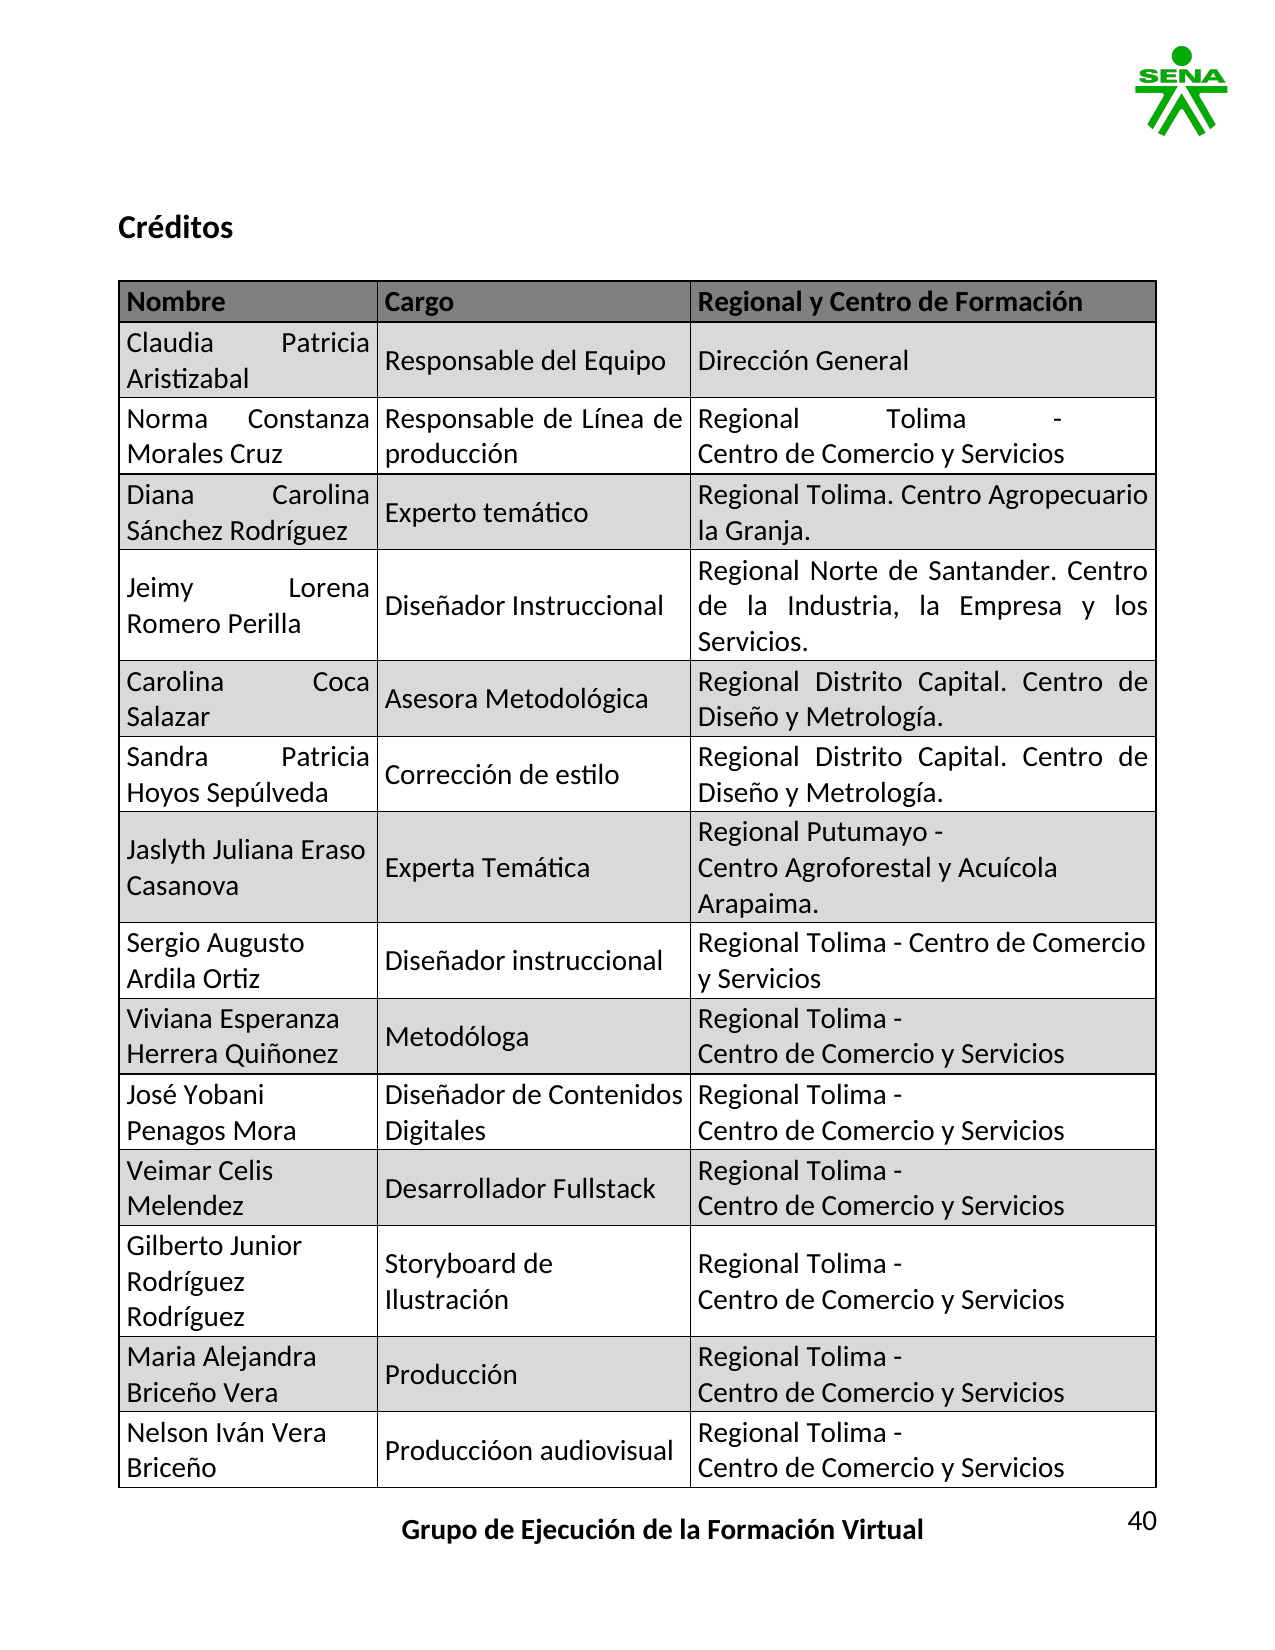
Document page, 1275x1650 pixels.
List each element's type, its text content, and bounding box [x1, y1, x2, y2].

table_cell Diseñador de Contenidos Digitales [378, 1075, 690, 1149]
table_cell Jaslyth Juliana Eraso Casanova [120, 812, 377, 922]
table_cell Regional Putumayo - Centro Agroforestal y Acuícola Arapaima. [691, 812, 1155, 922]
table_cell Desarrollador Fullstack [378, 1150, 690, 1225]
table_cell Regional Tolima - Centro de Comercio y Servicios [691, 1412, 1155, 1487]
table_cell Producción [378, 1337, 690, 1411]
table_cell Regional Norte de Santander. Centro de la Industria, la Empresa y los Servicios. [691, 550, 1155, 660]
table_cell Nelson Iván Vera Briceño [120, 1412, 377, 1487]
table_cell Regional Distrito Capital. Centro de Diseño y Metrología. [691, 661, 1155, 736]
table_cell Norma Constanza Morales Cruz [120, 398, 377, 473]
table_cell Diana Carolina Sánchez Rodríguez [120, 475, 377, 549]
table_cell Dirección General [691, 323, 1155, 397]
table_cell Carolina Coca Salazar [120, 661, 377, 736]
table_cell Responsable del Equipo [378, 323, 690, 397]
table_cell Responsable de Línea de producción [378, 398, 690, 473]
table_cell Jeimy Lorena Romero Perilla [120, 550, 377, 660]
table_cell Asesora Metodológica [378, 661, 690, 736]
table_cell Storyboard de Ilustración [378, 1226, 690, 1336]
table_header Regional y Centro de Formación [691, 282, 1155, 321]
table_cell Produccióon audiovisual [378, 1412, 690, 1487]
table_cell José Yobani Penagos Mora [120, 1075, 377, 1149]
table_cell Regional Tolima - Centro de Comercio y Servicios [691, 1075, 1155, 1149]
table_cell Regional Tolima - Centro de Comercio y Servicios [691, 1337, 1155, 1411]
table_cell Sandra Patricia Hoyos Sepúlveda [120, 737, 377, 811]
table_cell Regional Distrito Capital. Centro de Diseño y Metrología. [691, 737, 1155, 811]
table_cell Regional Tolima - Centro de Comercio y Servicios [691, 398, 1155, 473]
table_cell Veimar Celis Melendez [120, 1150, 377, 1225]
table_cell Diseñador instruccional [378, 923, 690, 997]
table_cell Regional Tolima - Centro de Comercio y Servicios [691, 1226, 1155, 1336]
table_cell Maria Alejandra Briceño Vera [120, 1337, 377, 1411]
table_cell Claudia Patricia Aristizabal [120, 323, 377, 397]
table_cell Gilberto Junior Rodríguez Rodríguez [120, 1226, 377, 1336]
table_cell Regional Tolima - Centro de Comercio y Servicios [691, 1150, 1155, 1225]
table_header Nombre [120, 282, 377, 321]
table_cell Experto temático [378, 475, 690, 549]
table_cell Experta Temática [378, 812, 690, 922]
table_cell Regional Tolima. Centro Agropecuario la Granja. [691, 475, 1155, 549]
table_cell Metodóloga [378, 999, 690, 1073]
table_cell Regional Tolima - Centro de Comercio y Servicios [691, 923, 1155, 997]
text Créditos [118, 206, 1157, 247]
table_cell Viviana Esperanza Herrera Quiñonez [120, 999, 377, 1073]
table_cell Sergio Augusto Ardila Ortiz [120, 923, 377, 997]
table_cell Corrección de estilo [378, 737, 690, 811]
picture [1135, 46, 1228, 136]
table_cell Diseñador Instruccional [378, 550, 690, 660]
table_header Cargo [378, 282, 690, 321]
table_cell Regional Tolima - Centro de Comercio y Servicios [691, 999, 1155, 1073]
